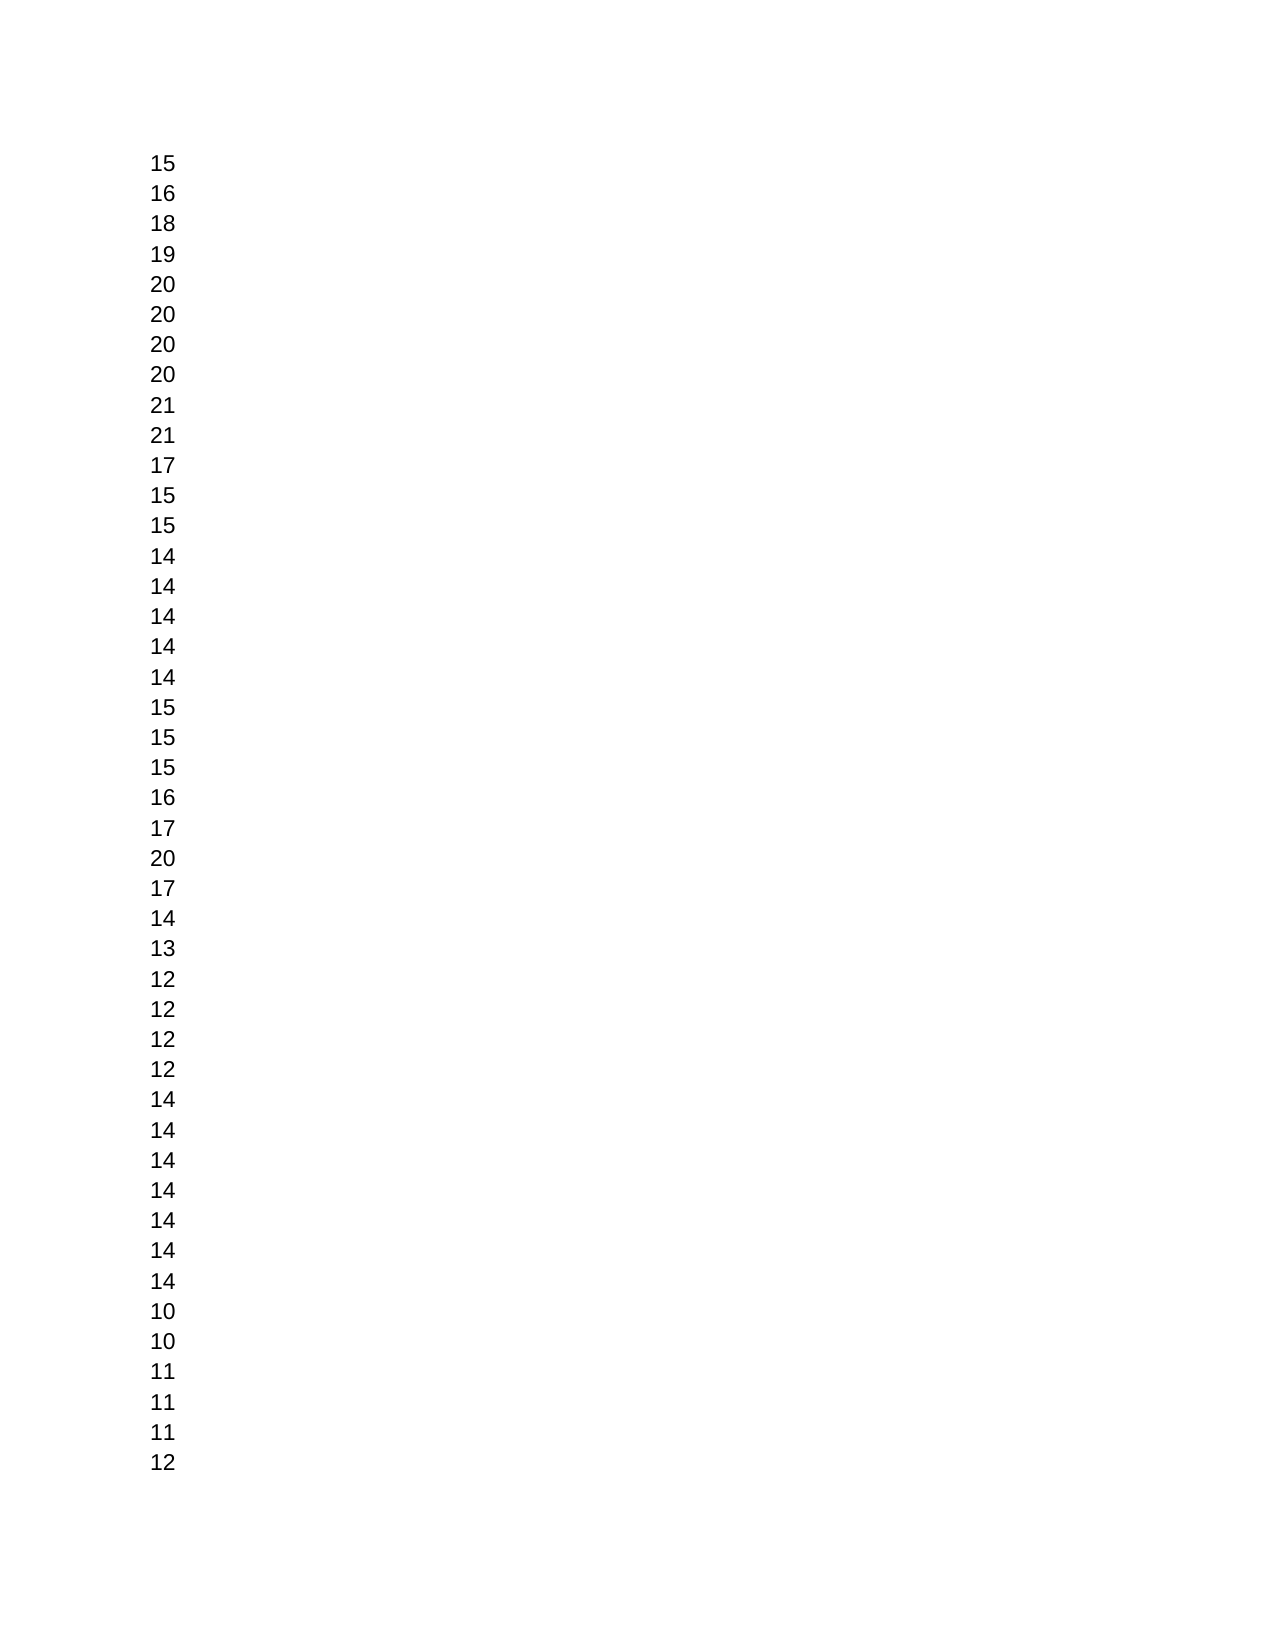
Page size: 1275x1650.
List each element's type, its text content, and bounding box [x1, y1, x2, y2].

text 13 [150, 935, 1125, 962]
text 14 [150, 633, 1125, 660]
text 17 [150, 814, 1125, 841]
text 15 [150, 724, 1125, 750]
text 18 [150, 210, 1125, 237]
text 14 [150, 663, 1125, 690]
text 20 [150, 845, 1125, 871]
text 12 [150, 1056, 1125, 1083]
text 11 [150, 1388, 1125, 1415]
text 14 [150, 1237, 1125, 1264]
text 15 [150, 754, 1125, 781]
text 16 [150, 180, 1125, 207]
text 14 [150, 1207, 1125, 1234]
text 10 [150, 1328, 1125, 1354]
text 15 [150, 482, 1125, 509]
text 15 [150, 694, 1125, 720]
text 12 [150, 996, 1125, 1022]
text 12 [150, 1449, 1125, 1475]
text 20 [150, 271, 1125, 297]
text 15 [150, 150, 1125, 176]
text 20 [150, 361, 1125, 388]
text 20 [150, 301, 1125, 327]
text 17 [150, 452, 1125, 478]
text 12 [150, 966, 1125, 992]
text 14 [150, 1086, 1125, 1113]
text 12 [150, 1026, 1125, 1052]
text 11 [150, 1419, 1125, 1445]
text 14 [150, 1117, 1125, 1143]
text 14 [150, 905, 1125, 932]
text 14 [150, 573, 1125, 599]
text 19 [150, 241, 1125, 267]
text 16 [150, 784, 1125, 811]
text 14 [150, 543, 1125, 569]
text 20 [150, 331, 1125, 358]
text 14 [150, 1177, 1125, 1203]
text 17 [150, 875, 1125, 901]
text 21 [150, 392, 1125, 418]
text 14 [150, 1147, 1125, 1173]
text 11 [150, 1358, 1125, 1385]
text 14 [150, 603, 1125, 629]
text 21 [150, 422, 1125, 448]
text 15 [150, 512, 1125, 539]
text 14 [150, 1268, 1125, 1294]
text 10 [150, 1298, 1125, 1324]
